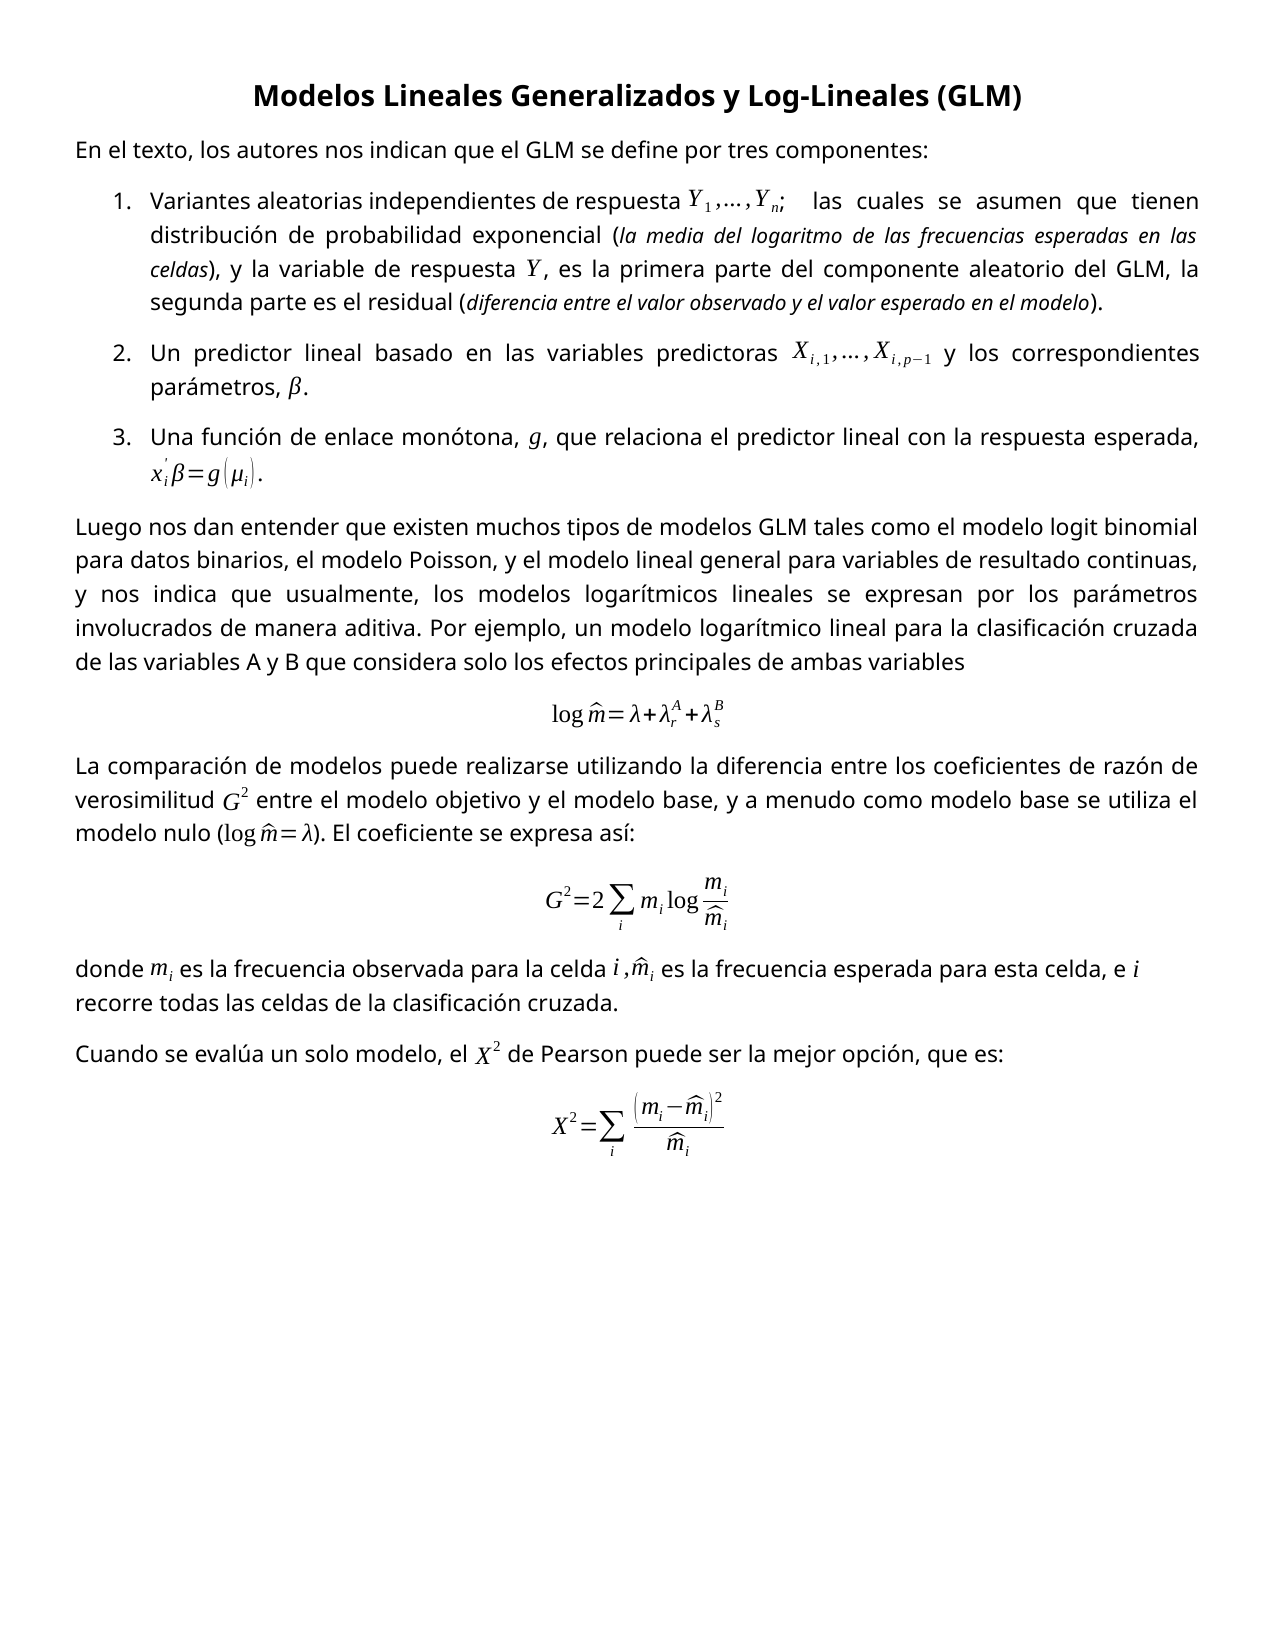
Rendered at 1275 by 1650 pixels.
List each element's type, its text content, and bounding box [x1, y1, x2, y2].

list Una función de enlace monótona, , que relaciona el predictor lineal con la respuesta esperada, [112, 421, 1200, 491]
list Un predictor lineal basado en las variables predictoras ​ y los correspondientes parámetros, . [112, 337, 1200, 402]
text donde ​ es la frecuencia observada para la celda es la frecuencia esperada para esta celda, e recorre todas las celdas de la clasificación cruzada. [75, 953, 1200, 1018]
text En el texto, los autores nos indican que el GLM se define por tres componentes: [75, 134, 1200, 166]
text La comparación de modelos puede realizarse utilizando la diferencia entre los coeficientes de razón de verosimilitud entre el modelo objetivo y el modelo base, y a menudo como modelo base se utiliza el modelo nulo (). El coeficiente se expresa así: [75, 750, 1200, 849]
text Luego nos dan entender que existen muchos tipos de modelos GLM tales como el modelo logit binomial para datos binarios, el modelo Poisson, y el modelo lineal general para variables de resultado continuas, y nos indica que usualmente, los modelos logarítmicos lineales se expresan por los parámetros involucrados de manera aditiva. Por ejemplo, un modelo logarítmico lineal para la clasificación cruzada de las variables A y B que considera solo los efectos principales de ambas variables [75, 510, 1200, 677]
list Variantes aleatorias independientes de respuesta ; las cuales se asumen que tienen distribución de probabilidad exponencial (la media del logaritmo de las frecuencias esperadas en las celdas), y la variable de respuesta , es la primera parte del componente aleatorio del GLM, la segunda parte es el residual (diferencia entre el valor observado y el valor esperado en el modelo). [112, 185, 1200, 317]
text Modelos Lineales Generalizados y Log-Lineales (GLM) [75, 75, 1200, 115]
text Cuando se evalúa un solo modelo, el de Pearson puede ser la mejor opción, que es: [75, 1038, 1200, 1069]
